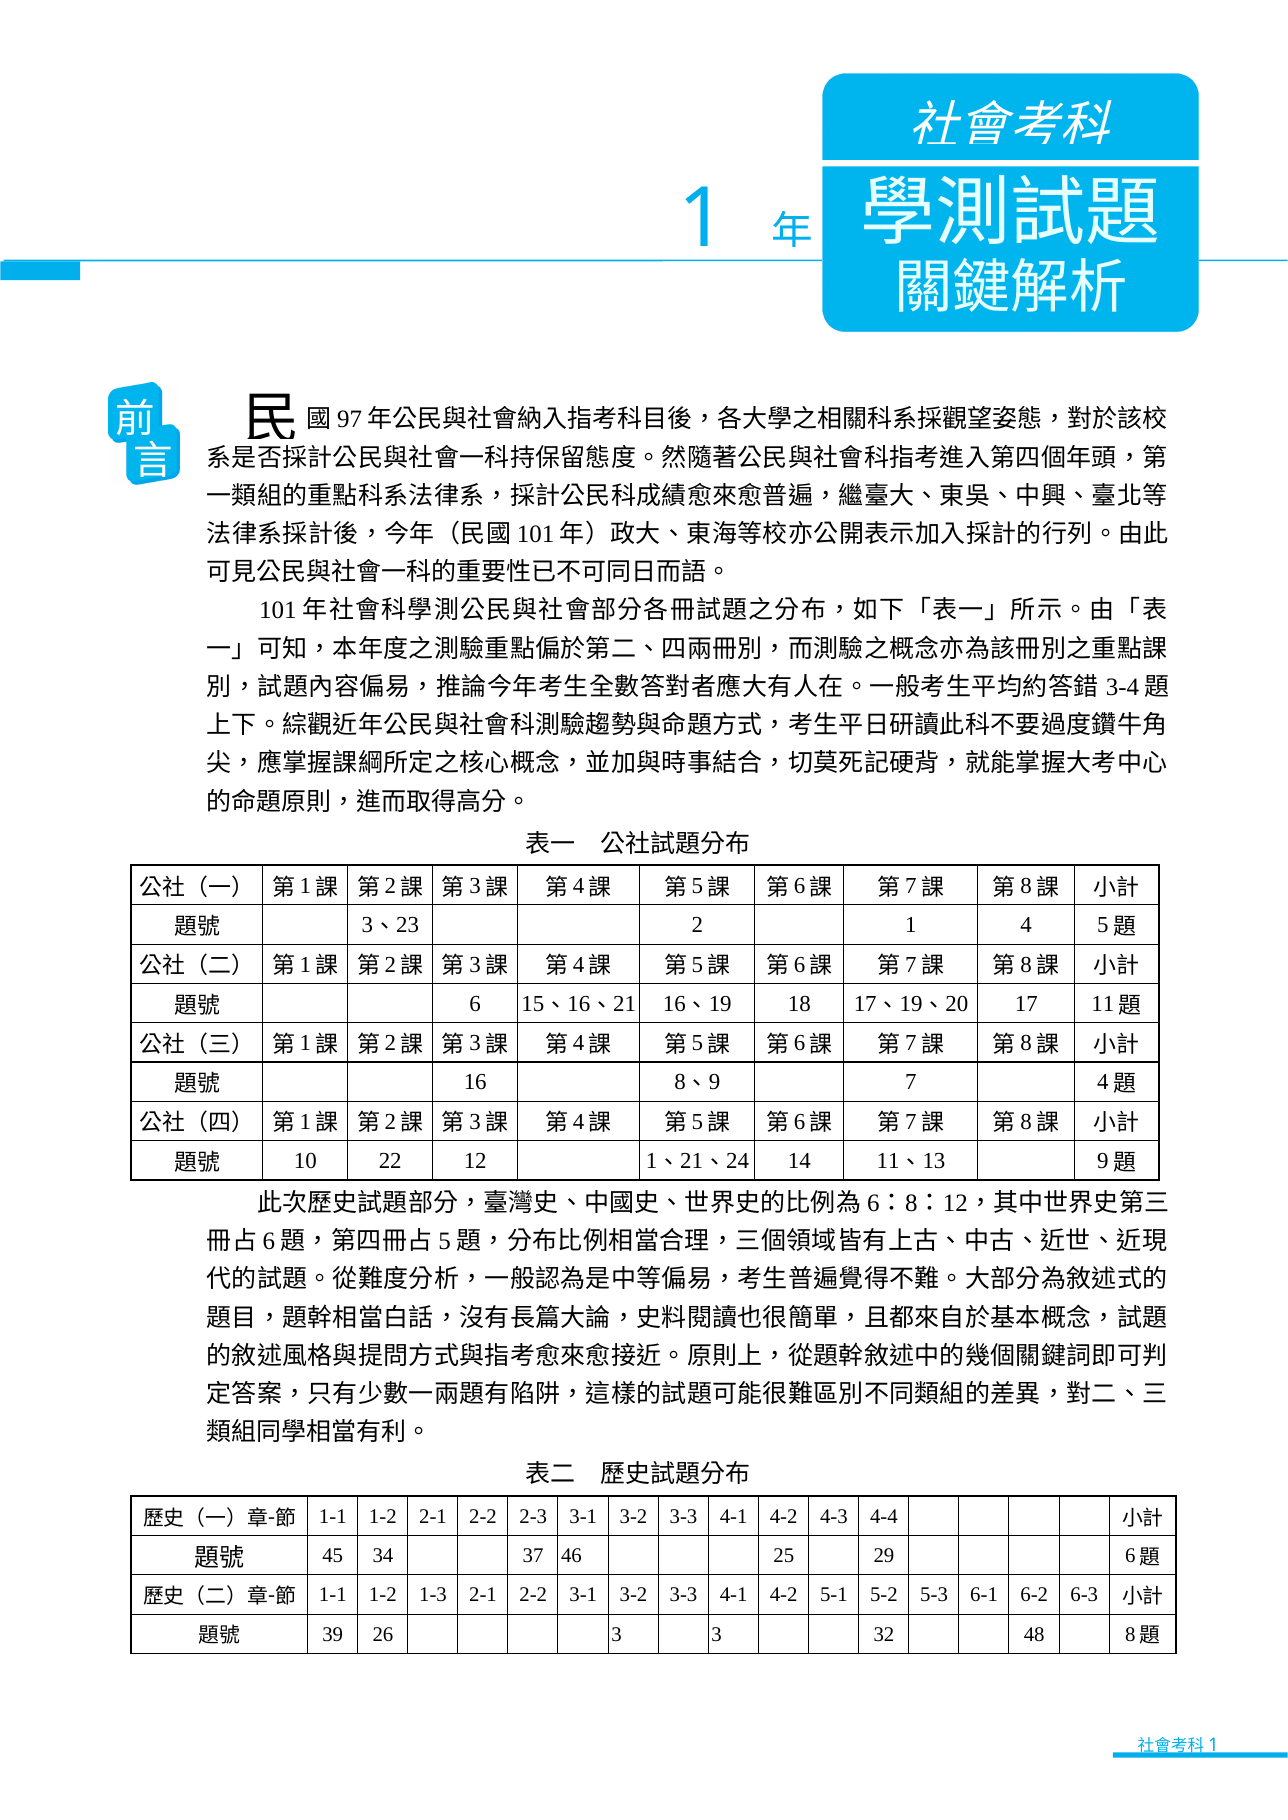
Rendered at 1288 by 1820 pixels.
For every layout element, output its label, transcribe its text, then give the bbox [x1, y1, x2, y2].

table_cell 歷史（二）章-節 [132, 1575, 307, 1613]
table_cell 18 [755, 984, 843, 1022]
picture [822, 315, 838, 332]
table_header 第5課 [640, 866, 754, 904]
table_cell [609, 1536, 658, 1574]
table_cell 5題 [1075, 905, 1158, 944]
table_header 2-3 [508, 1497, 557, 1535]
table_header 第4課 [518, 866, 639, 904]
table_cell [348, 1063, 432, 1101]
table_cell 6-1 [959, 1575, 1008, 1613]
table_cell 8題 [1110, 1615, 1175, 1653]
table_cell 17 [978, 984, 1074, 1022]
table_cell 題號 [132, 984, 262, 1022]
table_header 3-1 [558, 1497, 608, 1535]
table_cell 48 [1009, 1615, 1059, 1653]
picture [822, 73, 839, 90]
table_cell 小計 [1110, 1575, 1175, 1613]
table_cell 37 [508, 1536, 557, 1574]
picture [108, 382, 145, 394]
table_cell 題號 [132, 1063, 262, 1101]
table_cell [959, 1536, 1008, 1574]
table_cell [518, 1141, 639, 1179]
table_header 2-1 [408, 1497, 457, 1535]
table_header 4-2 [759, 1497, 808, 1535]
table_cell [909, 1615, 958, 1653]
table_cell 8、9 [640, 1063, 754, 1101]
table_cell 第6課 [755, 1023, 843, 1061]
table_header [909, 1497, 958, 1535]
picture [144, 474, 180, 485]
table_cell 46 [558, 1536, 608, 1574]
table_cell [263, 984, 347, 1022]
table_cell 題號 [132, 1615, 307, 1653]
table_cell 6題 [1110, 1536, 1175, 1574]
table_cell 37、47 [709, 1615, 758, 1653]
table_header 小計 [1075, 866, 1158, 904]
table_cell 5-1 [809, 1575, 858, 1613]
table_cell [458, 1615, 507, 1653]
picture [1184, 317, 1199, 332]
table_header 小計 [1110, 1497, 1175, 1535]
table_cell 4題 [1075, 1063, 1158, 1101]
table_cell 7 [844, 1063, 977, 1101]
table_header 1-2 [358, 1497, 407, 1535]
table_cell 題號 [132, 905, 262, 944]
table_cell [263, 905, 347, 944]
table_cell 11、13 [844, 1141, 977, 1179]
table_cell 第4課 [518, 1102, 639, 1140]
picture [156, 382, 180, 430]
table_cell [518, 1063, 639, 1101]
table_cell 第6課 [755, 1102, 843, 1140]
table_cell [408, 1536, 457, 1574]
table_cell 第5課 [640, 1102, 754, 1140]
table_header 1-1 [308, 1497, 357, 1535]
table_cell 39 [308, 1615, 357, 1653]
table_cell [558, 1615, 608, 1653]
table_cell 4-1 [709, 1575, 758, 1613]
table_cell 1-2 [358, 1575, 407, 1613]
table_cell [978, 1141, 1074, 1179]
table_cell [909, 1536, 958, 1574]
table_cell 第8課 [978, 945, 1074, 983]
table_cell 17、19、20 [844, 984, 977, 1022]
text 國97年公民與社會納入指考科目後，各大學之相關科系採觀望姿態，對於該校系是否採計公民與社會一科持保留態度。然隨著公民與社會科指考進入第四個年頭，第一類組的重點科系法律系，採計公民科成績愈來愈普遍，繼臺大、東吳、中興、臺北等法律系採計後，今年（民國101年）政大、東海等校亦公開表示加入採計的行列。由此可見公民與社會一科的重要性已不可同日而語。 [206, 398, 1169, 589]
table_cell 26 [358, 1615, 407, 1653]
text 此次歷史試題部分，臺灣史、中國史、世界史的比例為6：8：12，其中世界史第三冊占6題，第四冊占5題，分布比例相當合理，三個領域皆有上古、中古、近世、近現代的試題。從難度分析，一般認為是中等偏易，考生普遍覺得不難。大部分為敘述式的題目，題幹相當白話，沒有長篇大論，史料閱讀也很簡單，且都來自於基本概念，試題的敘述風格與提問方式與指考愈來愈接近。原則上，從題幹敘述中的幾個關鍵詞即可判定答案，只有少數一兩題有陷阱，這樣的試題可能很難區別不同類組的差異，對二、三類組同學相當有利。 [206, 1181, 1169, 1449]
table_cell [659, 1615, 708, 1653]
table_cell 1-1 [308, 1575, 357, 1613]
table_cell 小計 [1075, 1102, 1158, 1140]
text 表二 歷史試題分布 [106, 1453, 1169, 1491]
table_header 公社（一） [132, 866, 262, 904]
table_cell 第8課 [978, 1023, 1074, 1061]
table_cell [1009, 1536, 1059, 1574]
table_cell [508, 1615, 557, 1653]
table_header 2-2 [458, 1497, 507, 1535]
table_header 第3課 [433, 866, 517, 904]
table_header 第2課 [348, 866, 432, 904]
table_cell 第7課 [844, 1023, 977, 1061]
table_cell 第1課 [263, 1102, 347, 1140]
table_header 第8課 [978, 866, 1074, 904]
table_cell 4-2 [759, 1575, 808, 1613]
table_cell 14 [755, 1141, 843, 1179]
table_cell 2 [640, 905, 754, 944]
table_cell [408, 1615, 457, 1653]
text 101年社會科學測公民與社會部分各冊試題之分布，如下「表一」所示。由「表一」可知，本年度之測驗重點偏於第二、四兩冊別，而測驗之概念亦為該冊別之重點課別，試題內容偏易，推論今年考生全數答對者應大有人在。一般考生平均約答錯3-4題上下。綜觀近年公民與社會科測驗趨勢與命題方式，考生平日研讀此科不要過度鑽牛角尖，應掌握課綱所定之核心概念，並加與時事結合，切莫死記硬背，就能掌握大考中心的命題原則，進而取得高分。 [206, 589, 1169, 818]
table_cell [809, 1536, 858, 1574]
table_cell 25 [759, 1536, 808, 1574]
table_cell 第8課 [978, 1102, 1074, 1140]
table_cell 2-2 [508, 1575, 557, 1613]
table_cell 第6課 [755, 945, 843, 983]
table_cell [348, 984, 432, 1022]
table_cell 6 [433, 984, 517, 1022]
table_cell 第3課 [433, 945, 517, 983]
table_cell 第4課 [518, 945, 639, 983]
table_cell 22 [348, 1141, 432, 1179]
table_header 第6課 [755, 866, 843, 904]
table_cell 32 [859, 1615, 908, 1653]
table_cell 第7課 [844, 945, 977, 983]
text 表一 公社試題分布 [106, 822, 1169, 860]
table_header 歷史（一）章-節 [132, 1497, 307, 1535]
table_cell 15、16、21 [518, 984, 639, 1022]
table_cell 5-3 [909, 1575, 958, 1613]
table_header [1060, 1497, 1109, 1535]
table_header 4-1 [709, 1497, 758, 1535]
table_cell 題號 [132, 1536, 307, 1574]
table_header 第1課 [263, 866, 347, 904]
table_cell 12 [433, 1141, 517, 1179]
picture [1182, 73, 1199, 89]
table_header [959, 1497, 1008, 1535]
picture [1143, 1744, 1153, 1752]
table_cell [1060, 1615, 1109, 1653]
table_cell 34 [358, 1536, 407, 1574]
table_header 3-2 [609, 1497, 658, 1535]
table_cell 第5課 [640, 1023, 754, 1061]
table_cell [755, 1063, 843, 1101]
table_cell 3、23 [348, 905, 432, 944]
table_cell 2-1 [458, 1575, 507, 1613]
table_cell 第3課 [433, 1023, 517, 1061]
table_cell 10 [263, 1141, 347, 1179]
table_cell 第3課 [433, 1102, 517, 1140]
table_cell 45 [308, 1536, 357, 1574]
table_cell 6-2 [1009, 1575, 1059, 1613]
table_cell [755, 905, 843, 944]
table_cell 第1課 [263, 945, 347, 983]
table_header 3-3 [659, 1497, 708, 1535]
table_cell 第5課 [640, 945, 754, 983]
table_cell 3-1 [558, 1575, 608, 1613]
table_cell 公社（三） [132, 1023, 262, 1061]
table_cell [1060, 1536, 1109, 1574]
table_header 第7課 [844, 866, 977, 904]
table_cell 6-3 [1060, 1575, 1109, 1613]
table_cell [518, 905, 639, 944]
table_cell 第2課 [348, 1102, 432, 1140]
table_cell 公社（四） [132, 1102, 262, 1140]
table_cell 第7課 [844, 1102, 977, 1140]
table_cell [959, 1615, 1008, 1653]
table_cell [809, 1615, 858, 1653]
table_cell 小計 [1075, 1023, 1158, 1061]
table_header 4-3 [809, 1497, 858, 1535]
table_header [1009, 1497, 1059, 1535]
table_cell [433, 905, 517, 944]
table_cell 4 [978, 905, 1074, 944]
table_cell 16、19 [640, 984, 754, 1022]
table_cell 3-2 [609, 1575, 658, 1613]
table_cell [263, 1063, 347, 1101]
table_header 4-4 [859, 1497, 908, 1535]
table_cell 公社（二） [132, 945, 262, 983]
table_cell 9題 [1075, 1141, 1158, 1179]
table_cell 1、21、24 [640, 1141, 754, 1179]
table_cell [978, 1063, 1074, 1101]
table_cell 1-3 [408, 1575, 457, 1613]
table_cell 第2課 [348, 945, 432, 983]
picture [108, 437, 132, 485]
table_cell [709, 1536, 758, 1574]
table_cell 第1課 [263, 1023, 347, 1061]
table_cell 11題 [1075, 984, 1158, 1022]
table_cell [458, 1536, 507, 1574]
table_cell 第2課 [348, 1023, 432, 1061]
table_cell 29 [859, 1536, 908, 1574]
table_cell 1 [844, 905, 977, 944]
table_cell 題號 [132, 1141, 262, 1179]
table_cell [759, 1615, 808, 1653]
table_cell 5-2 [859, 1575, 908, 1613]
table_cell 16 [433, 1063, 517, 1101]
table_cell [659, 1536, 708, 1574]
table_cell 36、38 [609, 1615, 658, 1653]
table_cell 小計 [1075, 945, 1158, 983]
table_cell 3-3 [659, 1575, 708, 1613]
table_cell 第4課 [518, 1023, 639, 1061]
